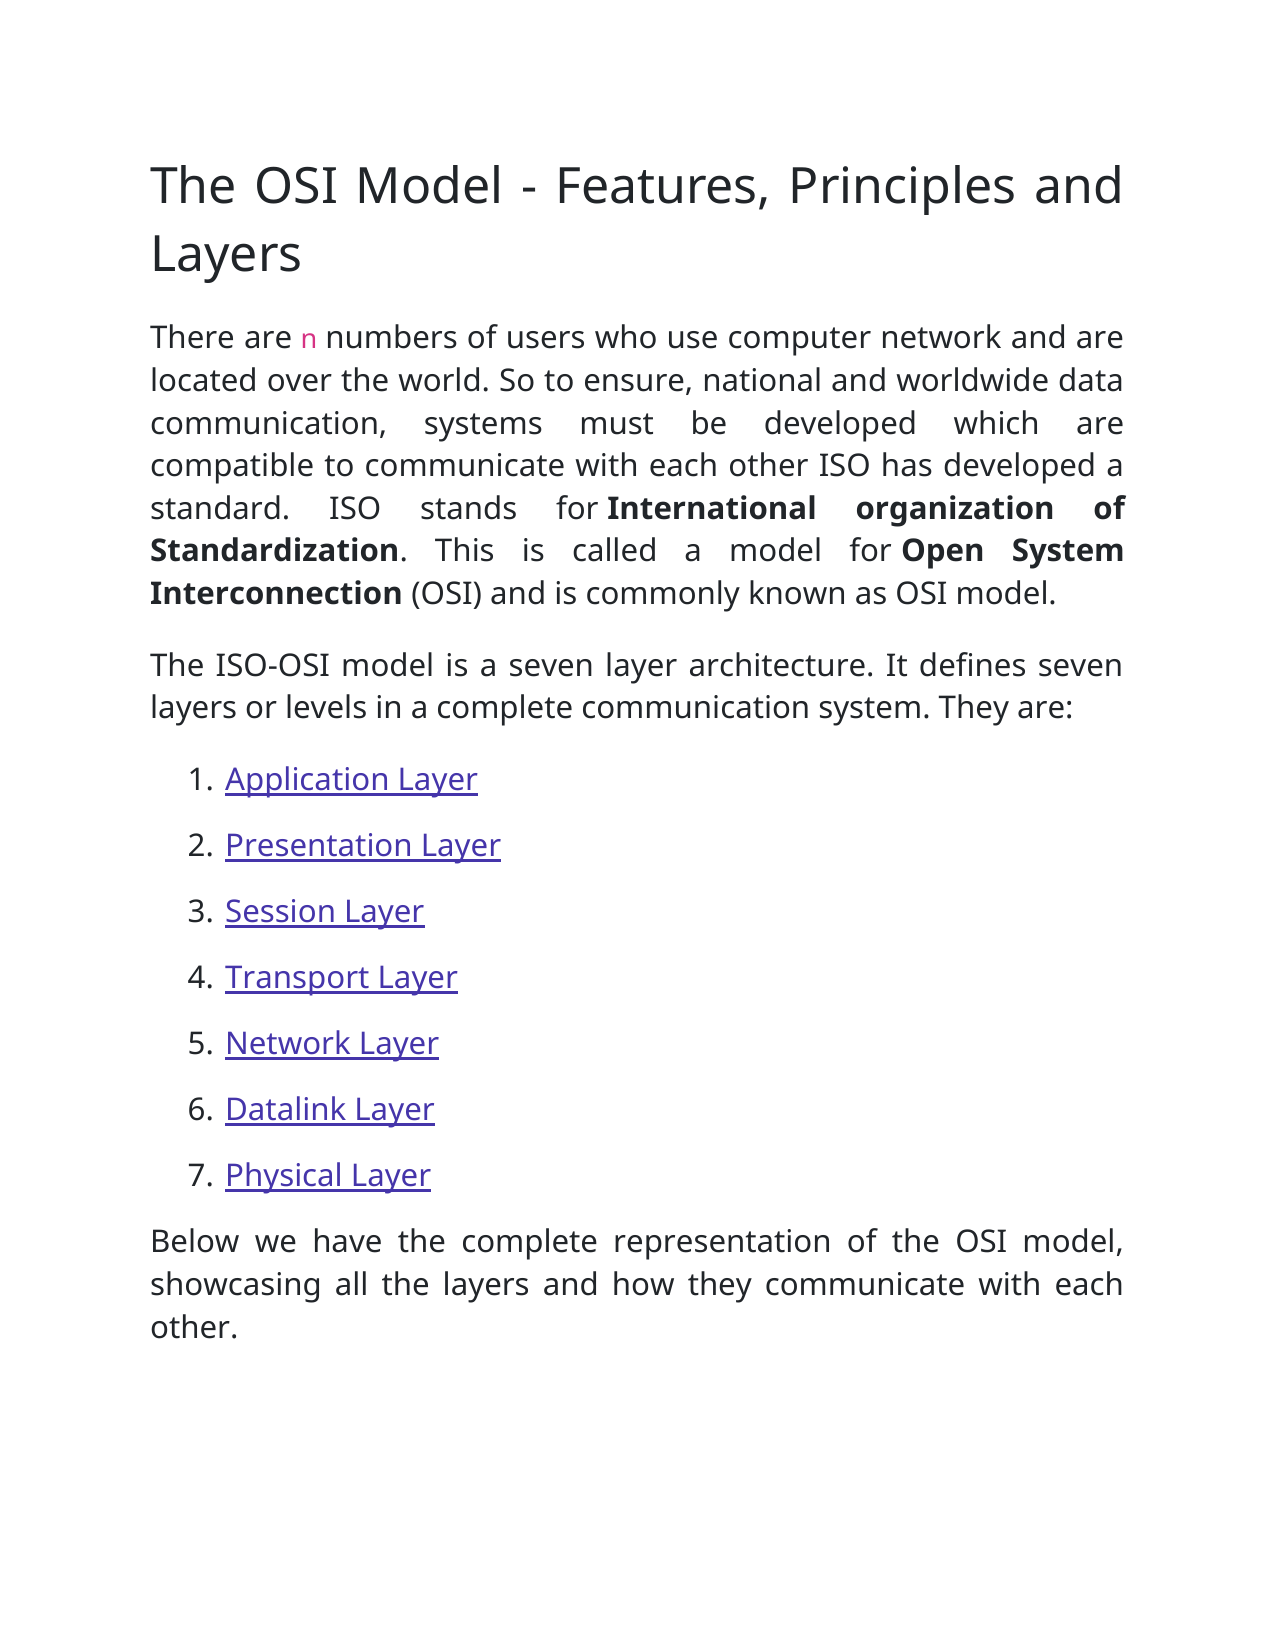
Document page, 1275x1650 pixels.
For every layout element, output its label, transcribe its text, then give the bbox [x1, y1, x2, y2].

list Presentation Layer [187, 823, 1125, 866]
list Physical Layer [187, 1153, 1125, 1196]
text There are n numbers of users who use computer network and are located over the world. So to ensure, national and worldwide data communication, systems must be developed which are compatible to communicate with each other ISO has developed a standard. ISO stands for International organization of Standardization. This is called a model for Open System Interconnection (OSI) and is commonly known as OSI model. [150, 315, 1125, 614]
list Datalink Layer [187, 1087, 1125, 1130]
list Application Layer [187, 757, 1125, 800]
text The ISO-OSI model is a seven layer architecture. It defines seven layers or levels in a complete communication system. They are: [150, 643, 1125, 728]
text Below we have the complete representation of the OSI model, showcasing all the layers and how they communicate with each other. [150, 1219, 1125, 1347]
list Session Layer [187, 889, 1125, 932]
text The OSI Model - Features, Principles and Layers [150, 150, 1125, 286]
list Transport Layer [187, 955, 1125, 998]
list Network Layer [187, 1021, 1125, 1064]
